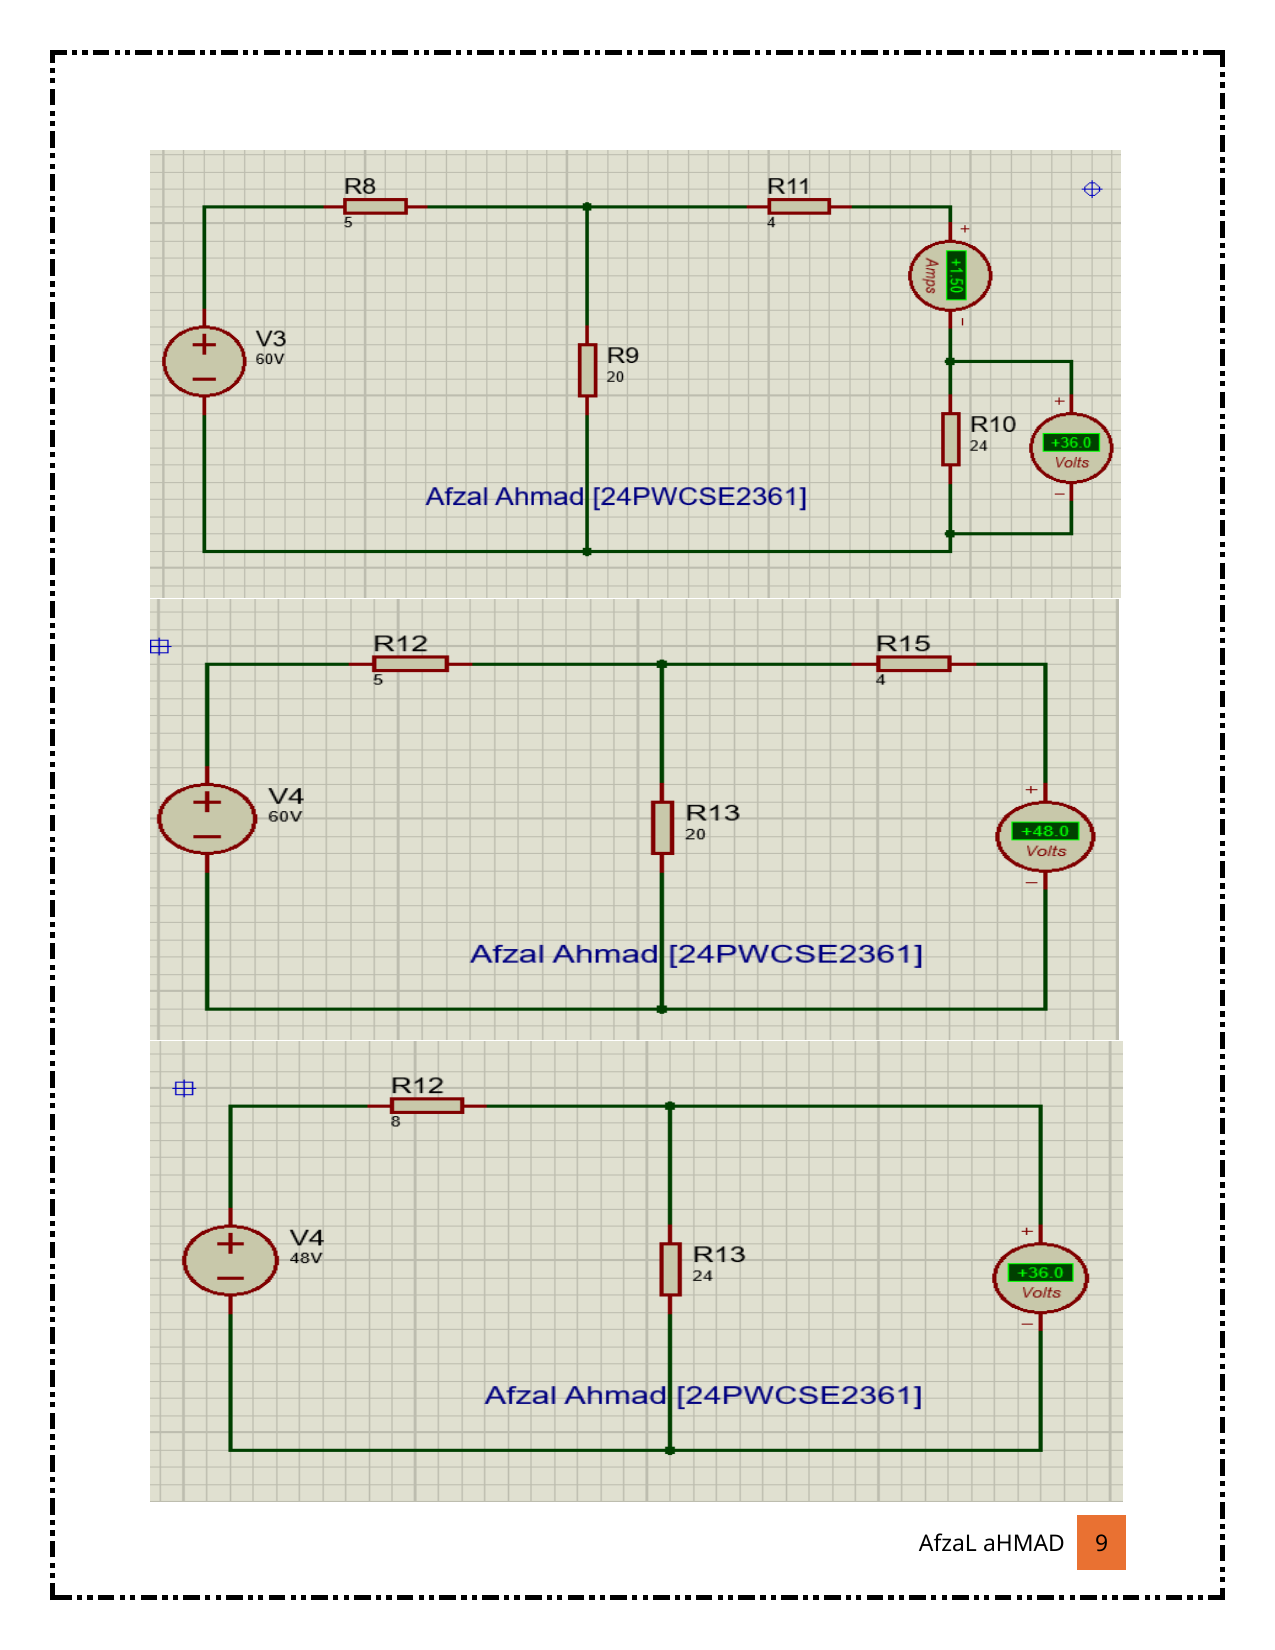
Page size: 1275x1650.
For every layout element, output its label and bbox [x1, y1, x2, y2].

picture [150, 1041, 1123, 1502]
picture [150, 150, 1121, 598]
picture [150, 599, 1119, 1040]
